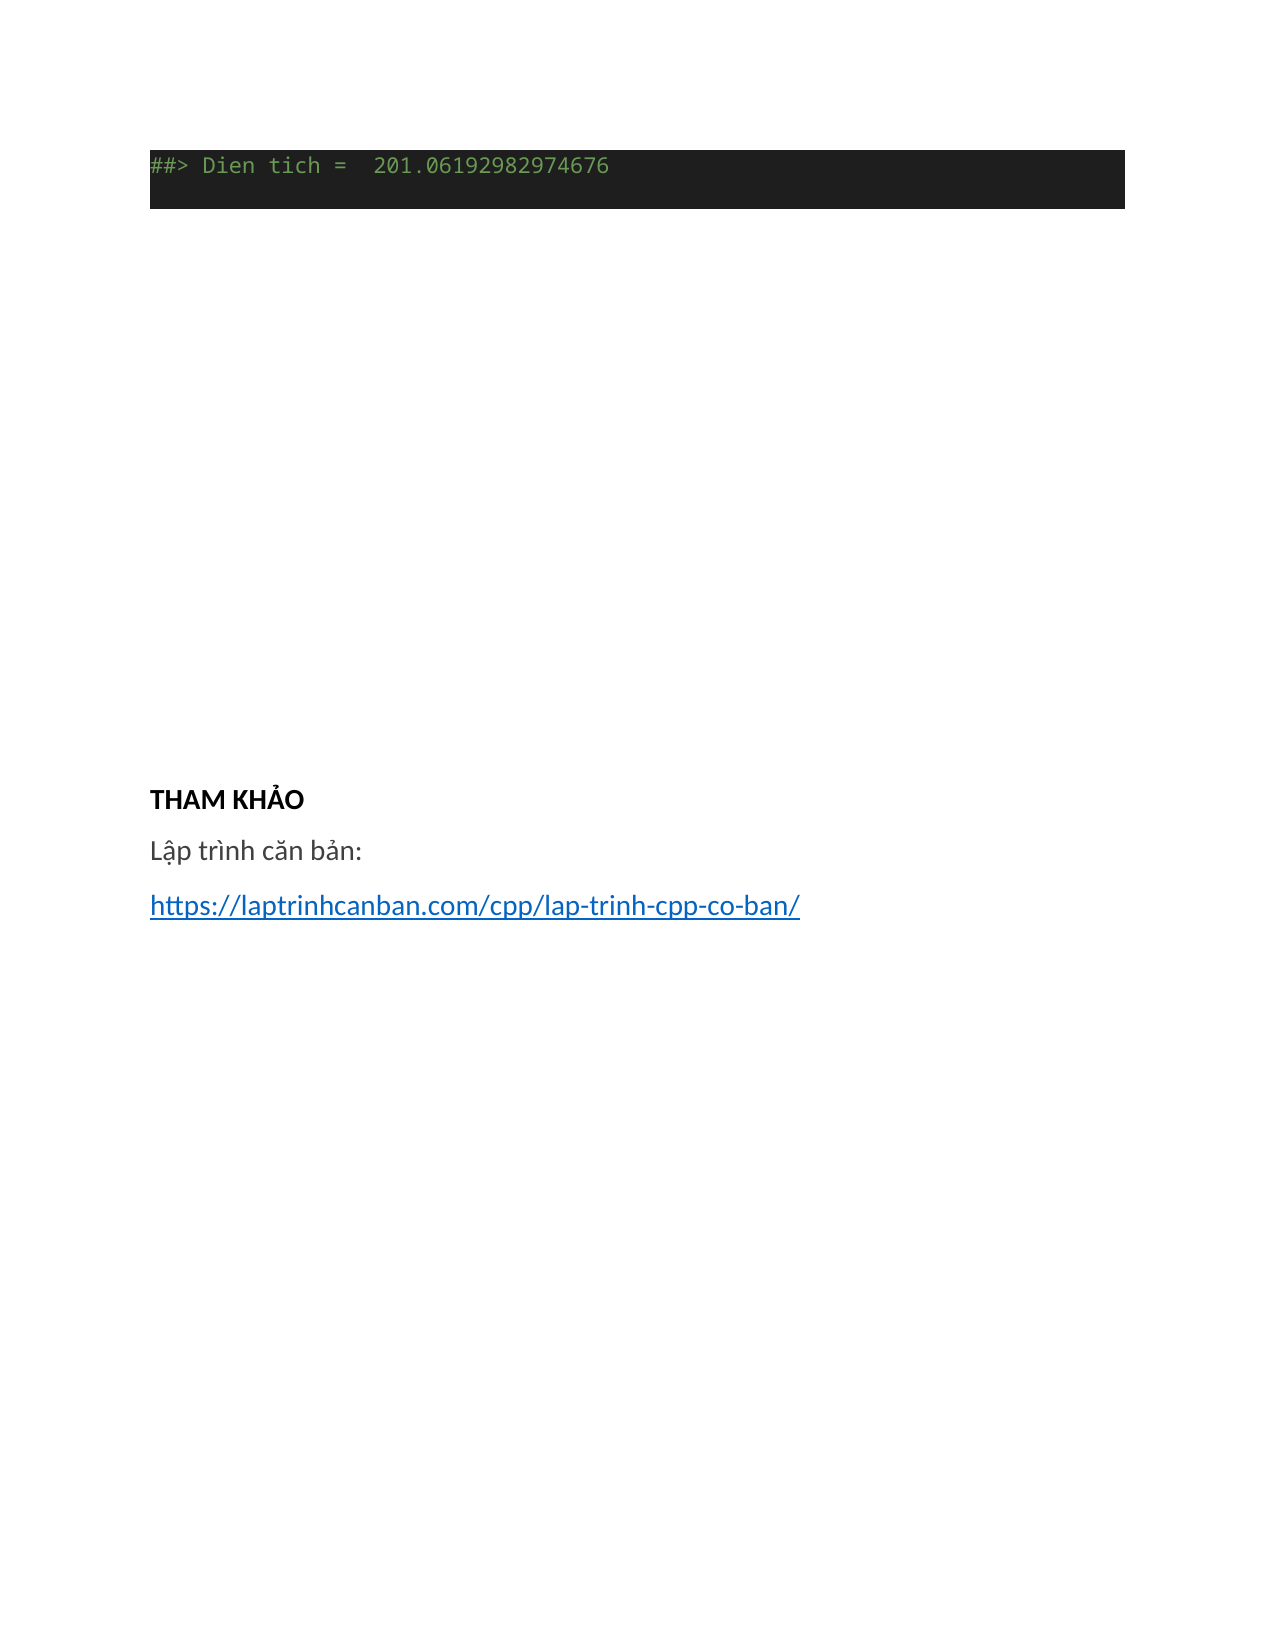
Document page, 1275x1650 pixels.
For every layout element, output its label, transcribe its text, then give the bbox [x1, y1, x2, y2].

text Lập trình căn bản: [150, 832, 1125, 868]
text https://laptrinhcanban.com/cpp/lap-trinh-cpp-co-ban/ [150, 887, 1125, 923]
subtitle Tham khảo [150, 781, 1125, 817]
text ##> Dien tich = 201.06192982974676 [150, 150, 1125, 180]
